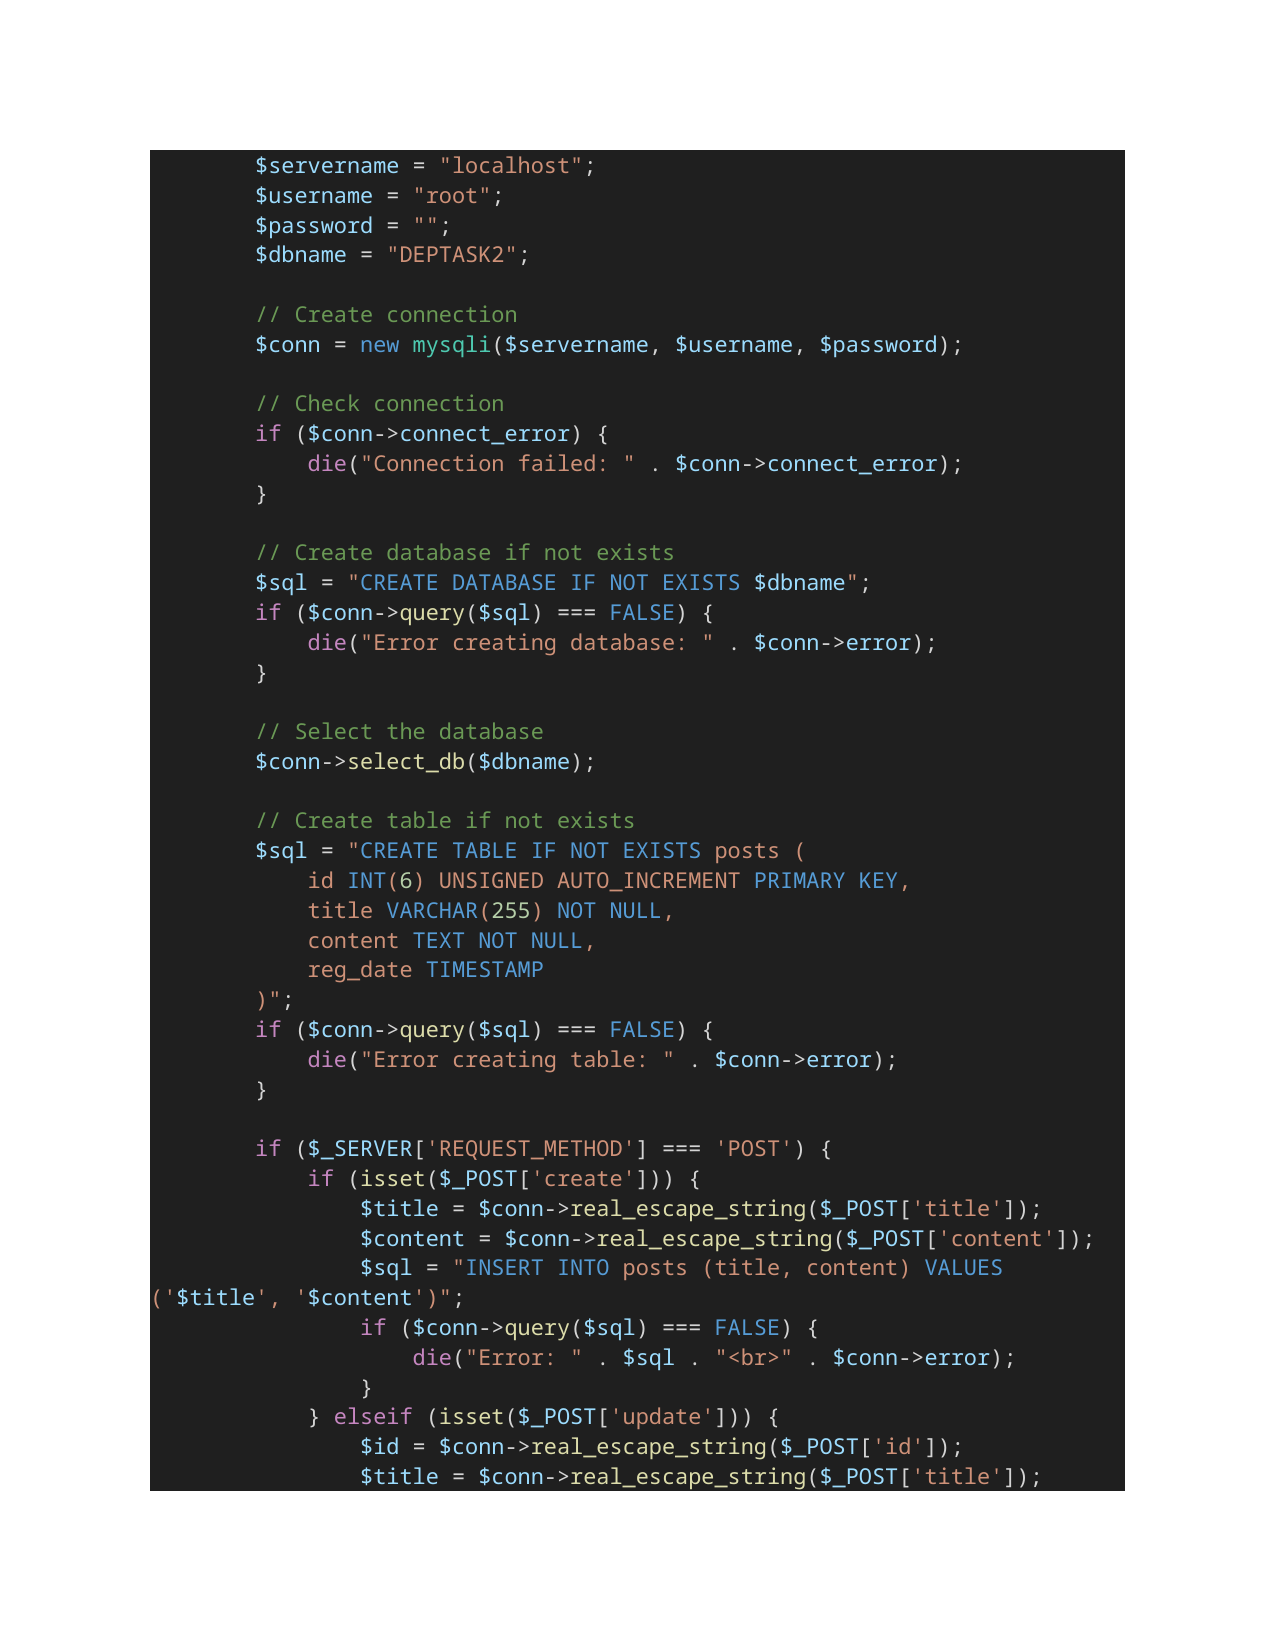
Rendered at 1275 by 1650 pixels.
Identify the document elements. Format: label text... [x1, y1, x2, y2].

text // Create connection [150, 299, 1125, 329]
text $title = $conn->real_escape_string($_POST['title']); [150, 1193, 1125, 1222]
text if ($_SERVER['REQUEST_METHOD'] === 'POST') { [150, 1133, 1125, 1163]
text id INT(6) UNSIGNED AUTO_INCREMENT PRIMARY KEY, [150, 865, 1125, 895]
text } elseif (isset($_POST['update'])) { [150, 1401, 1125, 1431]
text if ($conn->query($sql) === FALSE) { [150, 1312, 1125, 1342]
text $conn = new mysqli($servername, $username, $password); [150, 329, 1125, 358]
text } [150, 1371, 1125, 1401]
text if (isset($_POST['create'])) { [150, 1163, 1125, 1193]
text die("Error: " . $sql . "<br>" . $conn->error); [150, 1342, 1125, 1371]
text $password = ""; [150, 209, 1125, 239]
text // Select the database [150, 716, 1125, 746]
text die("Error creating database: " . $conn->error); [150, 627, 1125, 656]
text $conn->select_db($dbname); [150, 746, 1125, 776]
text if ($conn->query($sql) === FALSE) { [150, 597, 1125, 627]
text } [150, 656, 1125, 686]
text if ($conn->connect_error) { [150, 418, 1125, 448]
text content TEXT NOT NULL, [150, 924, 1125, 954]
text $servername = "localhost"; [150, 150, 1125, 180]
text $content = $conn->real_escape_string($_POST['content']); [150, 1222, 1125, 1252]
text $username = "root"; [150, 180, 1125, 209]
text } [150, 1073, 1125, 1103]
text // Check connection [150, 388, 1125, 418]
text )"; [150, 984, 1125, 1014]
text title VARCHAR(255) NOT NULL, [150, 895, 1125, 924]
text if ($conn->query($sql) === FALSE) { [150, 1014, 1125, 1044]
text $sql = "CREATE TABLE IF NOT EXISTS posts ( [150, 835, 1125, 865]
text die("Connection failed: " . $conn->connect_error); [150, 448, 1125, 478]
text $dbname = "DEPTASK2"; [150, 239, 1125, 269]
text // Create table if not exists [150, 805, 1125, 835]
text } [150, 478, 1125, 507]
text reg_date TIMESTAMP [150, 954, 1125, 984]
text die("Error creating table: " . $conn->error); [150, 1044, 1125, 1073]
text $sql = "INSERT INTO posts (title, content) VALUES ('$title', '$content')"; [150, 1252, 1125, 1312]
text // Create database if not exists [150, 537, 1125, 567]
text $id = $conn->real_escape_string($_POST['id']); [150, 1431, 1125, 1461]
text $title = $conn->real_escape_string($_POST['title']); [150, 1461, 1125, 1491]
text $sql = "CREATE DATABASE IF NOT EXISTS $dbname"; [150, 567, 1125, 597]
